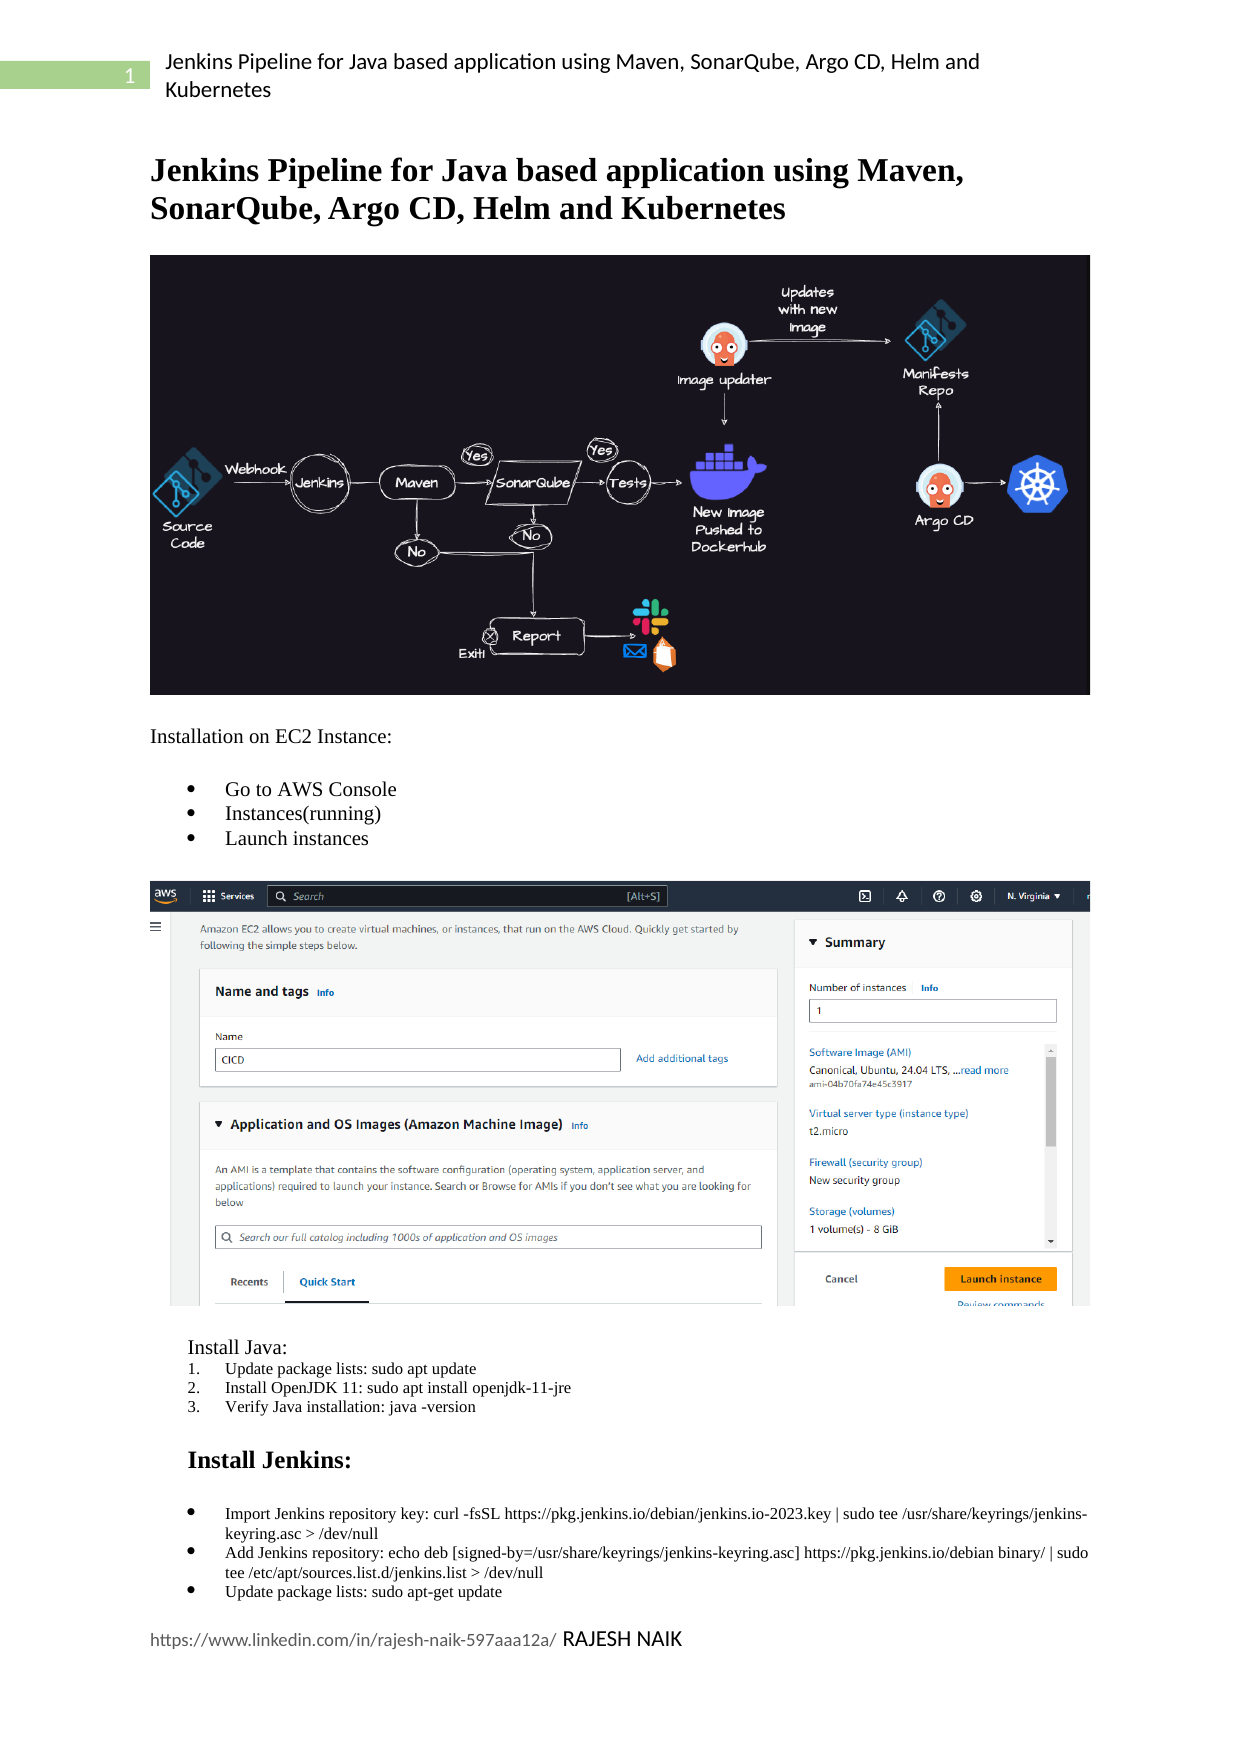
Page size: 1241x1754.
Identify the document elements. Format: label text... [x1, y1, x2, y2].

list Install OpenJDK 11: sudo apt install openjdk-11-jre [187, 1378, 1090, 1397]
list Update package lists: sudo apt update [187, 1359, 1090, 1378]
text Installation on EC2 Instance: [150, 724, 1090, 748]
list Launch instances [187, 825, 1090, 849]
text Install Jenkins: [187, 1446, 1090, 1474]
text Jenkins Pipeline for Java based application using Maven, SonarQube, Argo CD, Helm and Kubernetes [150, 150, 1090, 227]
picture [150, 878, 1091, 1306]
list Verify Java installation: java -version [187, 1397, 1090, 1416]
text Install Java: [187, 1335, 1090, 1359]
list Add Jenkins repository: echo deb [signed-by=/usr/share/keyrings/jenkins-keyring.asc] https://pkg.jenkins.io/debian binary/ | sudo tee /etc/apt/sources.list.d/jenkins.list > /dev/null [187, 1543, 1090, 1582]
list Update package lists: sudo apt-get update [187, 1582, 1090, 1602]
list Import Jenkins repository key: curl -fsSL https://pkg.jenkins.io/debian/jenkins.io-2023.key | sudo tee /usr/share/keyrings/jenkins-keyring.asc > /dev/null [187, 1503, 1090, 1543]
list Go to AWS Console [187, 777, 1090, 801]
list Instances(running) [187, 801, 1090, 825]
picture [150, 255, 1091, 695]
